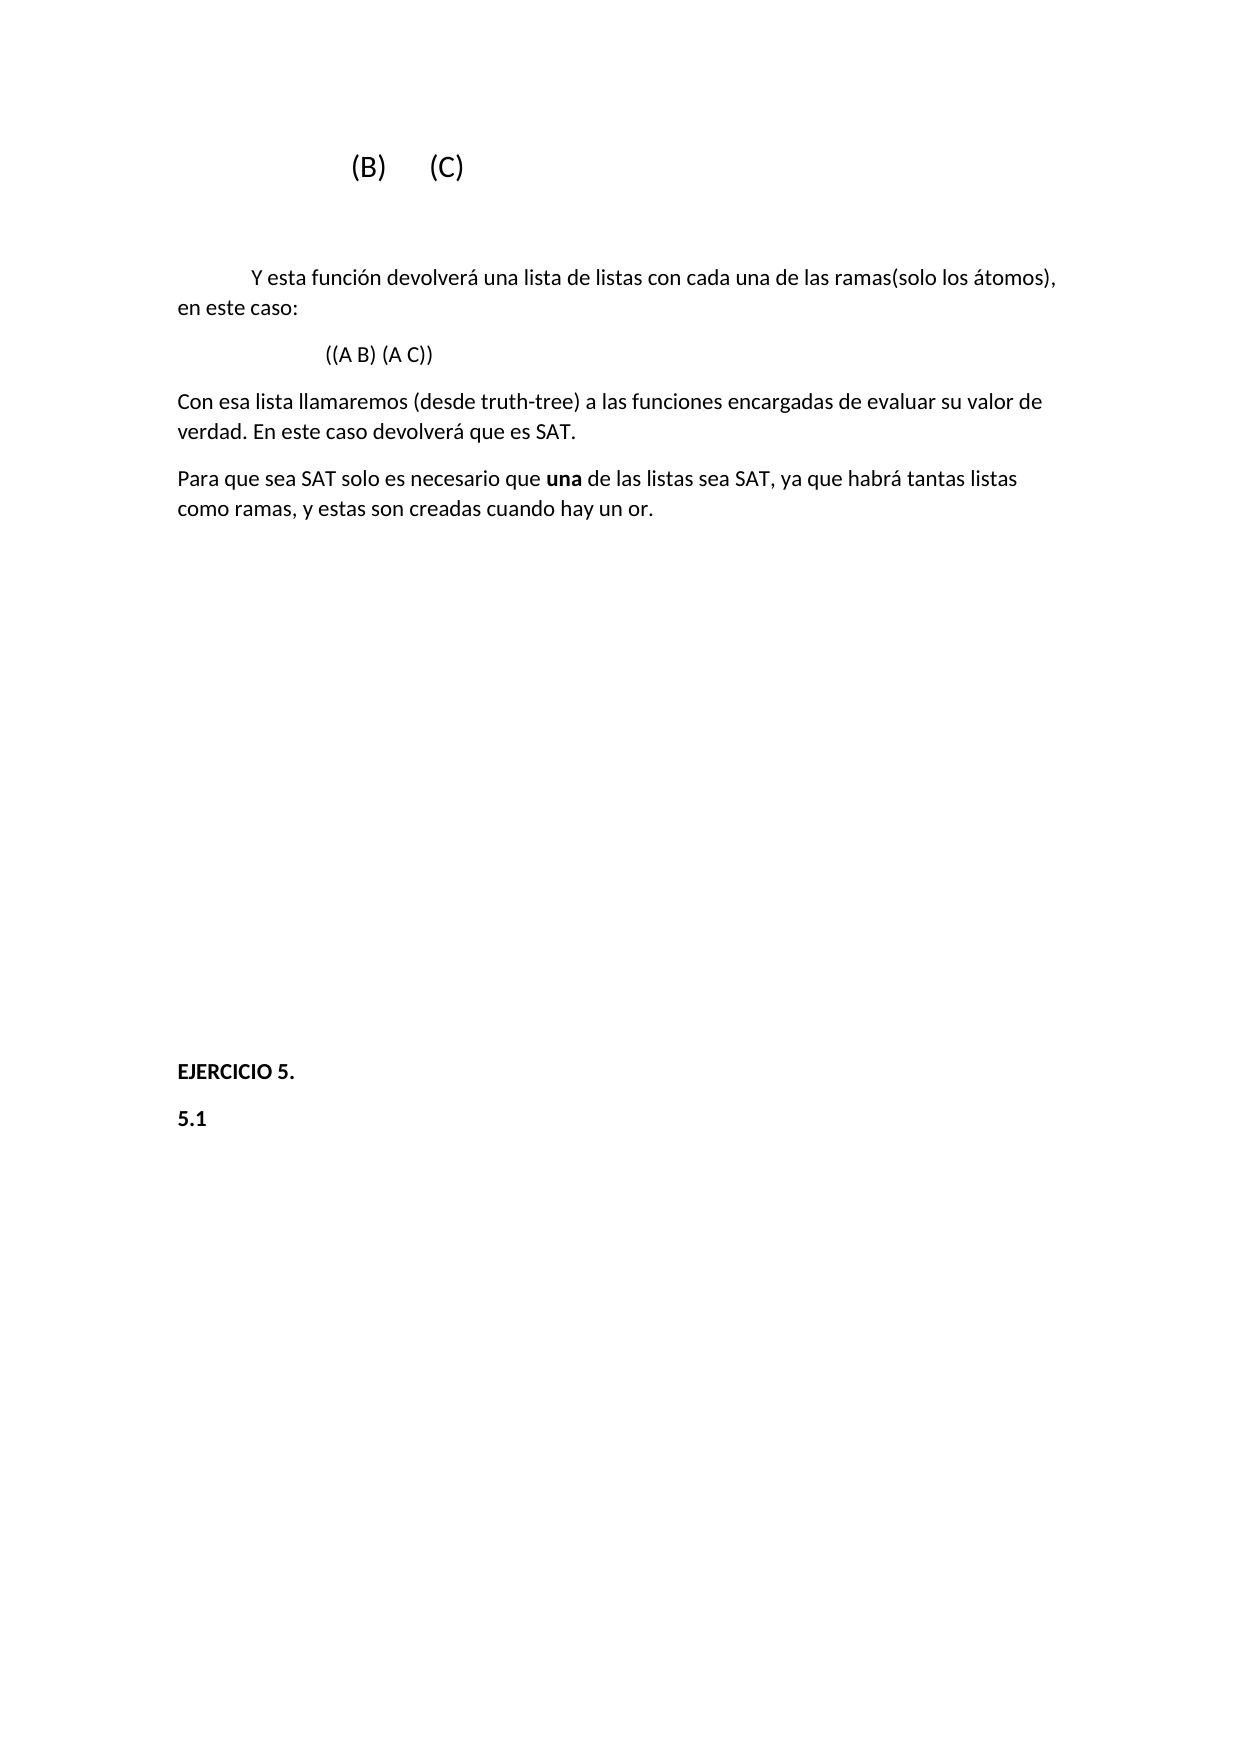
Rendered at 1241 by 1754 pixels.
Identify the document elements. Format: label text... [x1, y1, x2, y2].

text EJERCICIO 5. [177, 1057, 1063, 1085]
text Con esa lista llamaremos (desde truth-tree) a las funciones encargadas de evaluar su valor de verdad. En este caso devolverá que es SAT. [177, 387, 1063, 445]
text (B) (C) [177, 148, 1063, 186]
text Para que sea SAT solo es necesario que una de las listas sea SAT, ya que habrá tantas listas como ramas, y estas son creadas cuando hay un or. [177, 464, 1063, 522]
text Y esta función devolverá una lista de listas con cada una de las ramas(solo los átomos), en este caso: [177, 263, 1063, 321]
text ((A B) (A C)) [177, 340, 1063, 368]
text 5.1 [177, 1104, 1063, 1132]
